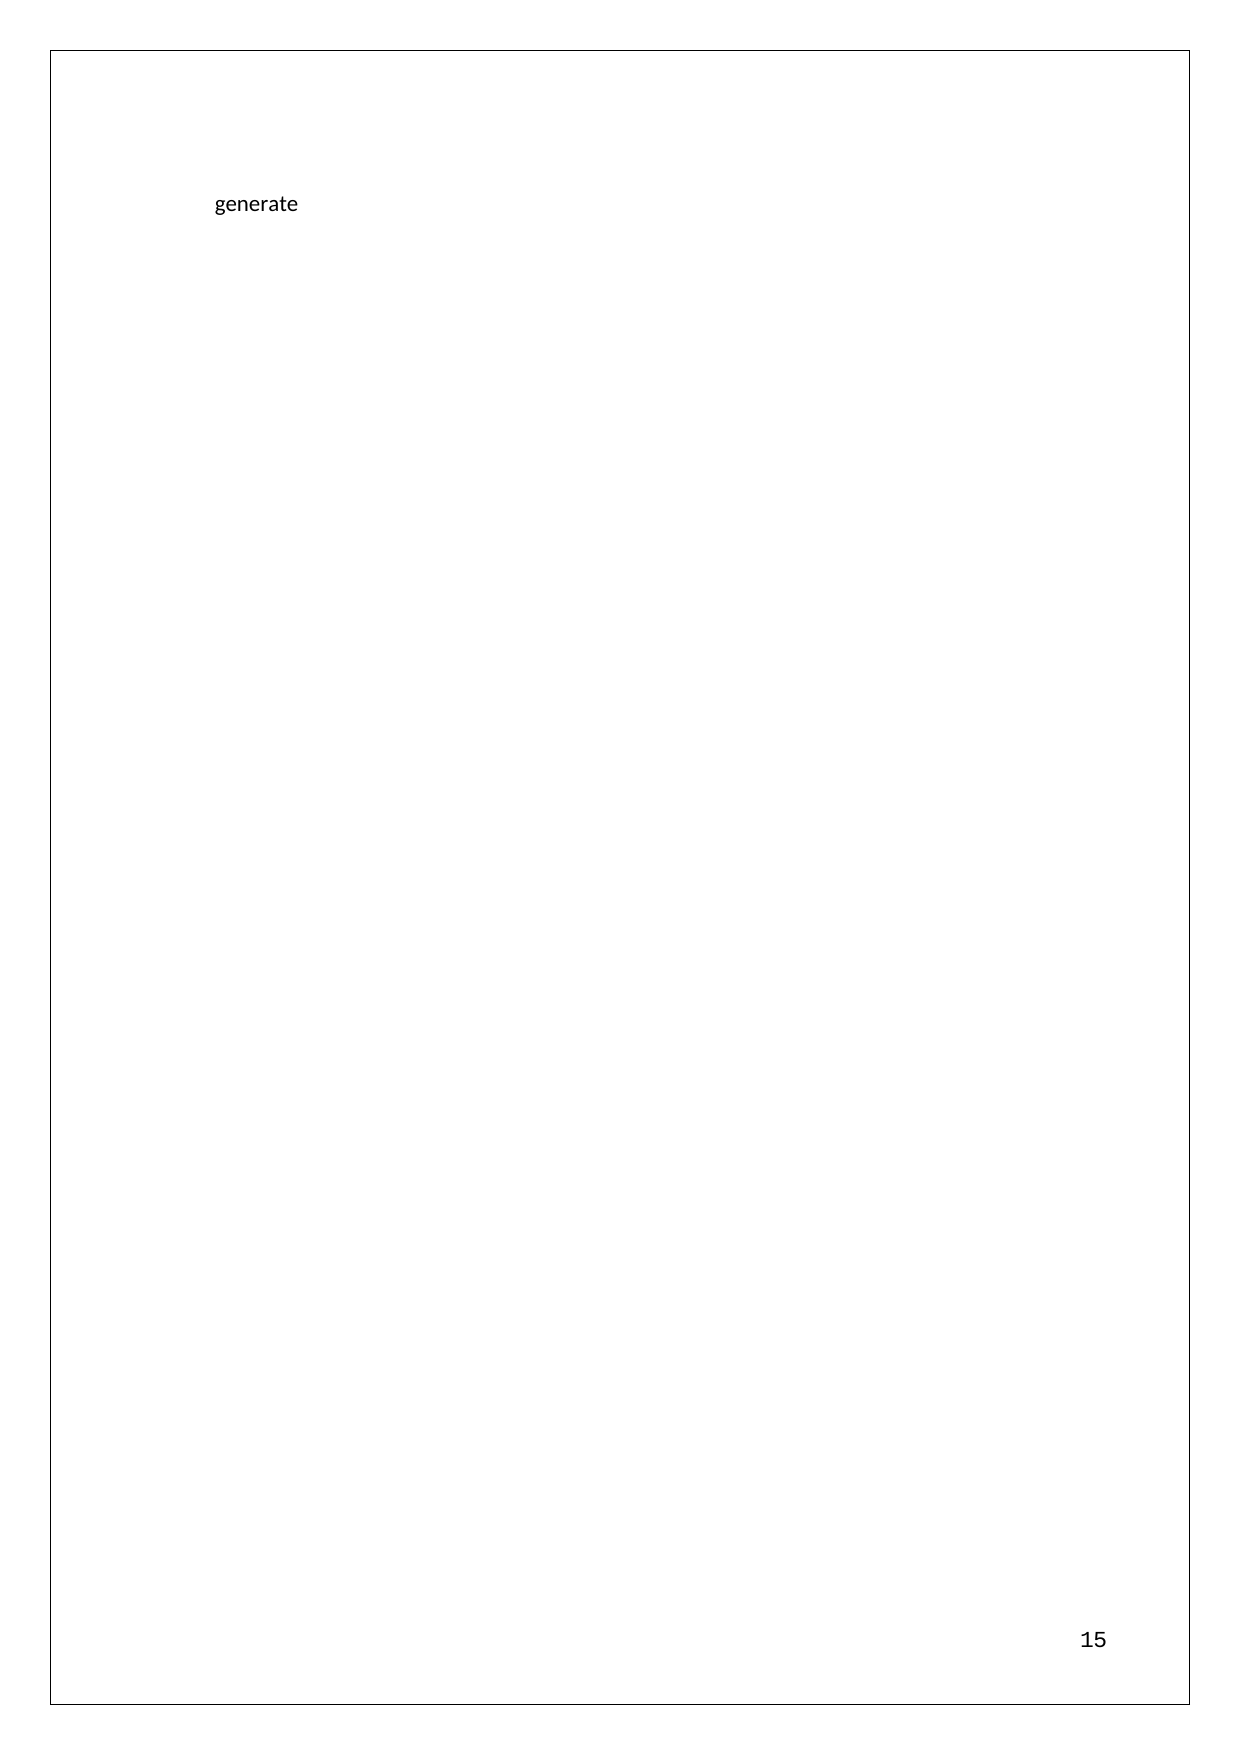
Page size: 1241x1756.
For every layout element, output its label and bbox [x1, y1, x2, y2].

list [177, 189, 1056, 217]
